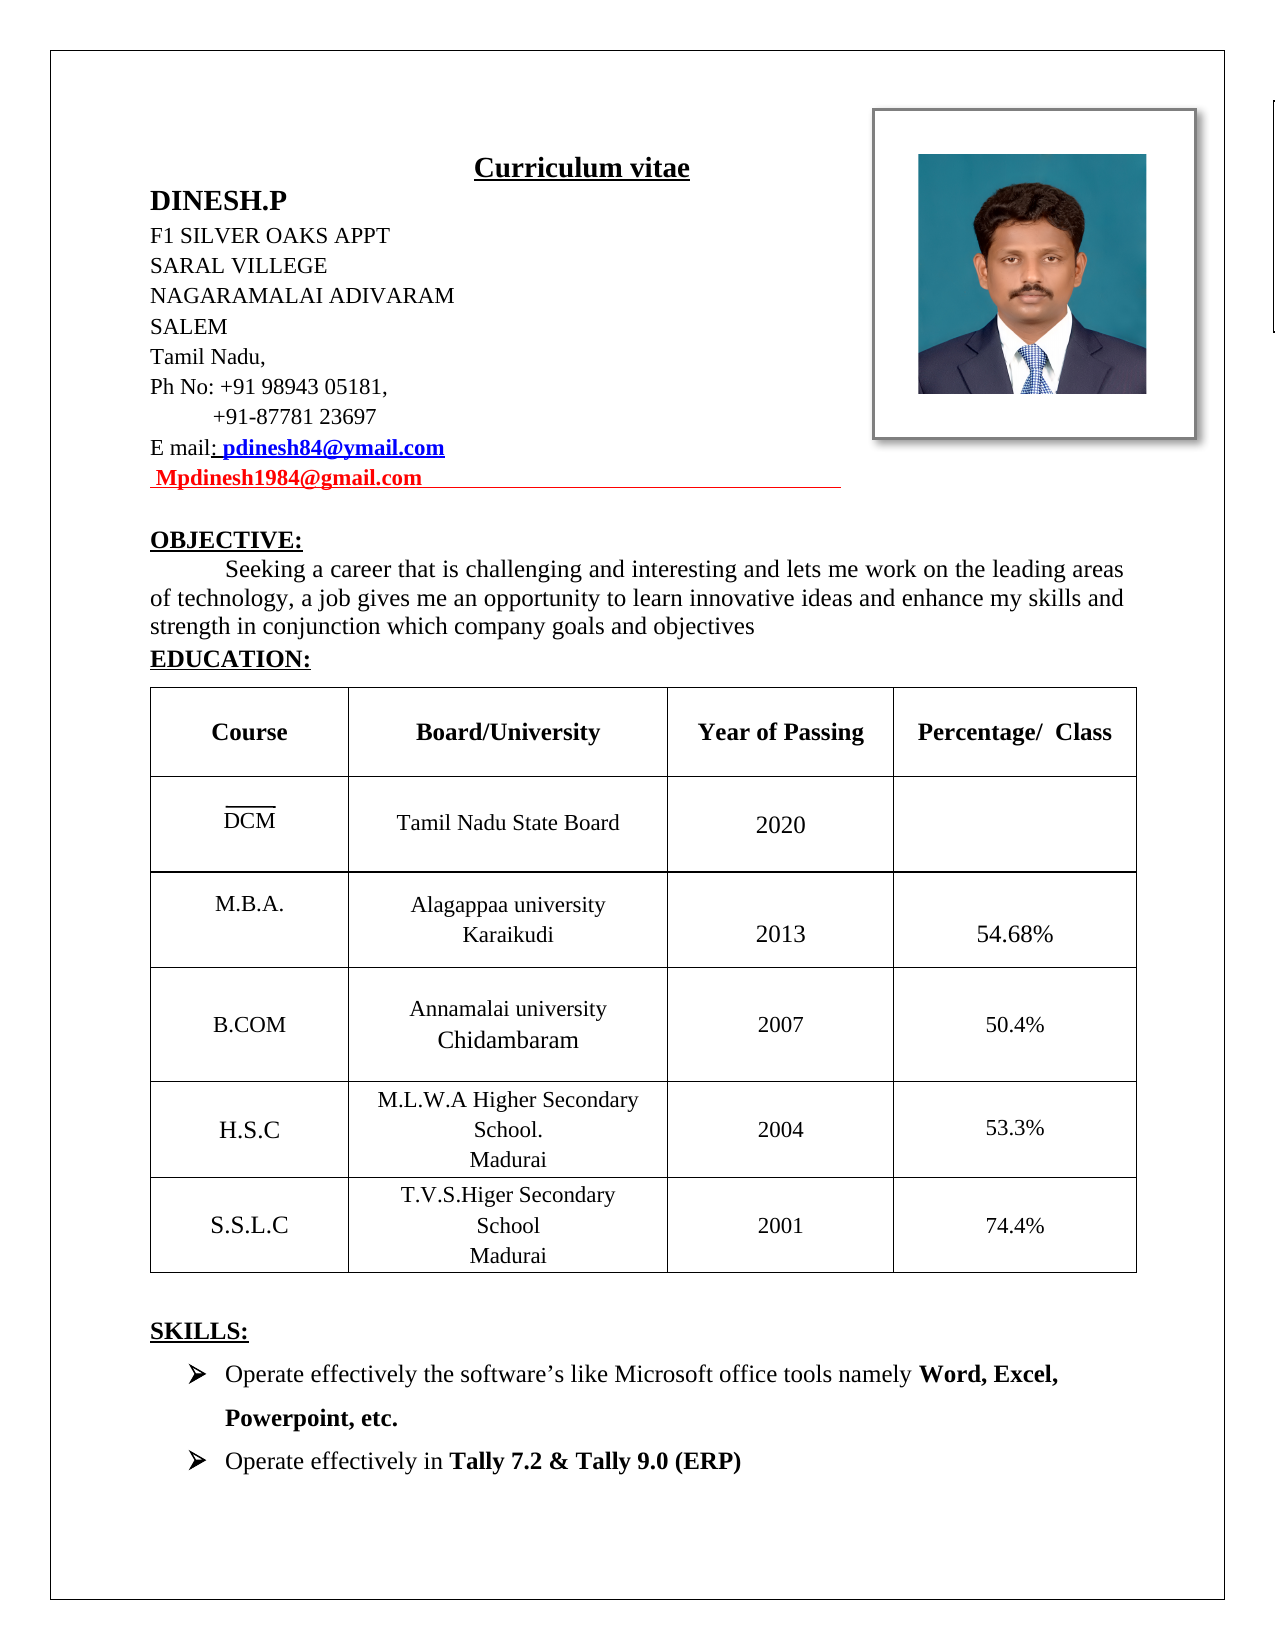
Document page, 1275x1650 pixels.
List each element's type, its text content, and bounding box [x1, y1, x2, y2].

table_cell 53.3% [894, 1082, 1136, 1177]
text E mail: pdinesh84@ymail.com [150, 433, 1125, 460]
table_cell S.S.L.C [151, 1178, 348, 1272]
text SKILLS: [150, 1316, 1125, 1345]
text F1 SILVER OAKS APPT [150, 222, 870, 248]
table_cell 2004 [668, 1082, 893, 1177]
table_cell [894, 777, 1136, 871]
table_header Board/University [349, 688, 667, 776]
text NAGARAMALAI ADIVARAM [150, 282, 870, 309]
text Mpdinesh1984@gmail.com [150, 464, 1125, 490]
text EDUCATION: [150, 644, 1125, 672]
table_cell 2020 [668, 777, 893, 871]
table_header Year of Passing [668, 688, 893, 776]
table_cell Alagappaa university Karaikudi [349, 873, 667, 967]
text OBJECTIVE: [150, 525, 1125, 554]
table_cell 2007 [668, 968, 893, 1081]
text Seeking a career that is challenging and interesting and lets me work on the leading areas of technology, a job gives me an opportunity to learn innovative ideas and enhance my skills and strength in conjunction which company goals and objectives [150, 554, 1125, 640]
table_cell 74.4% [894, 1178, 1136, 1272]
list Operate effectively in Tally 7.2 & Tally 9.0 (ERP) [187, 1446, 1125, 1474]
text SARAL VILLEGE [150, 252, 870, 279]
text SALEM [150, 313, 870, 339]
text DINESH.P [150, 183, 870, 217]
table_cell 50.4% [894, 968, 1136, 1081]
list Operate effectively the software’s like Microsoft office tools namely Word, Excel, Powerpoint, etc. [187, 1359, 1125, 1431]
table_cell Annamalai university Chidambaram [349, 968, 667, 1081]
table_cell M.B.A. [151, 873, 348, 967]
table_cell 2001 [668, 1178, 893, 1272]
table_cell M.L.W.A Higher Secondary School. Madurai [349, 1082, 667, 1177]
table_cell H.S.C [151, 1082, 348, 1177]
text Tamil Nadu, [150, 343, 870, 369]
text Ph No: +91 98943 05181, [150, 373, 870, 399]
table_cell 54.68% [894, 873, 1136, 967]
table_cell DCM [151, 777, 348, 871]
table_header Course [151, 688, 348, 776]
table_cell 2013 [668, 873, 893, 967]
table_cell T.V.S.Higer Secondary School Madurai [349, 1178, 667, 1272]
text +91-87781 23697 [150, 403, 870, 430]
table_cell Tamil Nadu State Board [349, 777, 667, 871]
table_cell B.COM [151, 968, 348, 1081]
table_header Percentage/ Class [894, 688, 1136, 776]
text Curriculum vitae [150, 150, 870, 183]
